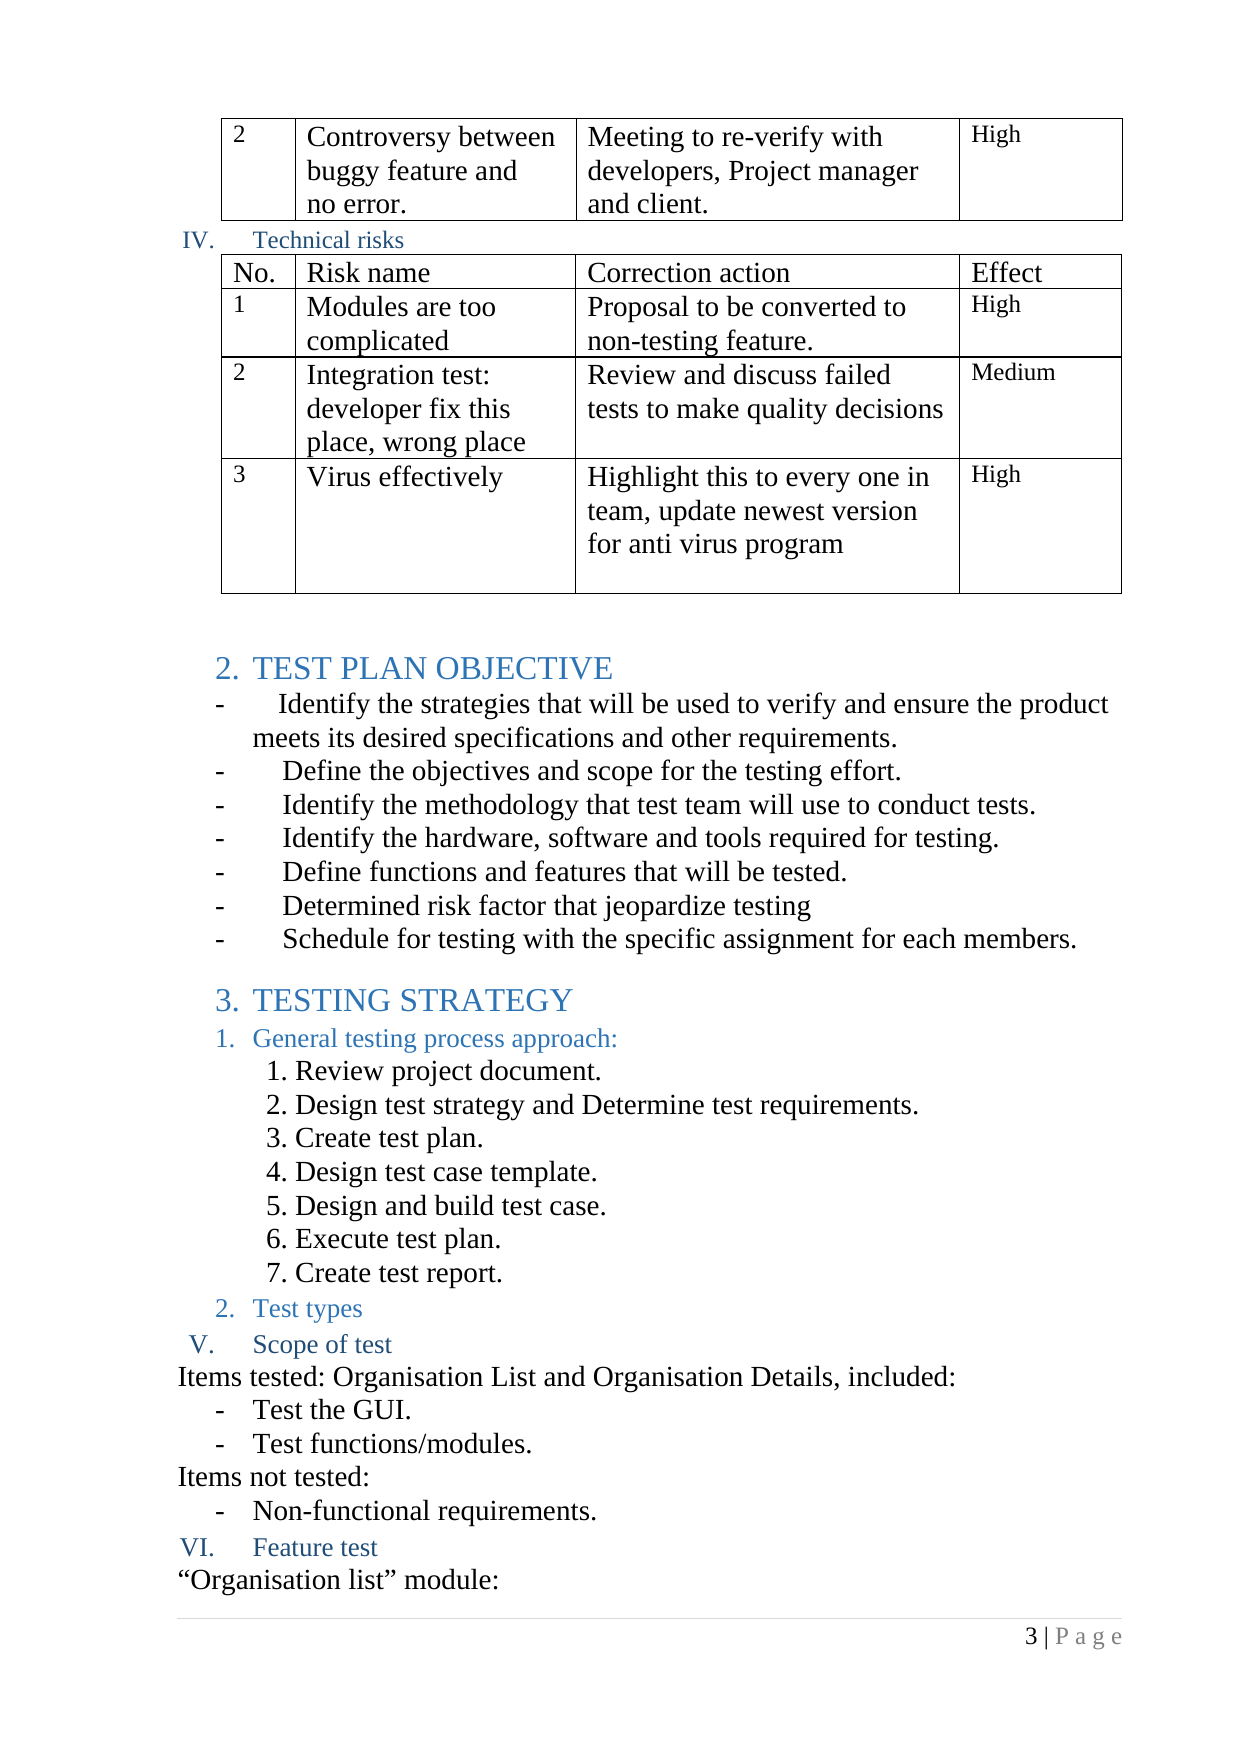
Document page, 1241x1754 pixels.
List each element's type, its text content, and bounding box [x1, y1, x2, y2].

table_cell Modules are too complicated [296, 289, 575, 356]
table_cell Integration test: developer fix this place, wrong place [296, 358, 575, 458]
list  Define functions and features that will be tested. [215, 854, 1122, 888]
table_cell Virus effectively [296, 459, 575, 593]
table_cell High [960, 459, 1121, 593]
text Items tested: Organisation List and Organisation Details, included: [177, 1359, 1122, 1392]
list  Identify the strategies that will be used to verify and ensure the product meets its desired specifications and other requirements. [215, 686, 1122, 753]
list Non-functional requirements. [215, 1493, 1122, 1527]
table_cell 1 [222, 289, 295, 356]
subtitle Technical risks [215, 225, 1122, 254]
table_header Effect [960, 255, 1121, 288]
text “Organisation list” module: [177, 1562, 1122, 1595]
subtitle Feature test [215, 1531, 1122, 1562]
table_cell Proposal to be converted to non-testing feature. [576, 289, 959, 356]
subtitle Test types [215, 1292, 1122, 1323]
text Items not tested: [177, 1459, 1122, 1493]
list  Identify the hardware, software and tools required for testing. [215, 821, 1122, 854]
table_cell 2 [222, 358, 295, 458]
text 3. Create test plan. [266, 1121, 1122, 1154]
table_cell Meeting to re-verify with developers, Project manager and client. [577, 119, 959, 220]
list  Define the objectives and scope for the testing effort. [215, 753, 1122, 787]
list Test functions/modules. [215, 1426, 1122, 1459]
list Test the GUI. [215, 1392, 1122, 1426]
table_header Correction action [576, 255, 959, 288]
list  Schedule for testing with the specific assignment for each members. [215, 921, 1122, 955]
table_cell Highlight this to every one in team, update newest version for anti virus program [576, 459, 959, 593]
subtitle General testing process approach: [215, 1022, 1122, 1053]
table_header Risk name [296, 255, 575, 288]
table_cell Review and discuss failed tests to make quality decisions [576, 358, 959, 458]
table_cell Medium [960, 358, 1121, 458]
table_cell 2 [222, 119, 295, 220]
subtitle TEST PLAN OBJECTIVE [215, 648, 1122, 686]
table_cell High [960, 289, 1121, 356]
table_header No. [222, 255, 295, 288]
table_cell High [960, 119, 1122, 220]
text 2. Design test strategy and Determine test requirements. [266, 1087, 1122, 1121]
subtitle TESTING STRATEGY [215, 980, 1122, 1018]
text 5. Design and build test case. [266, 1188, 1122, 1221]
text 1. Review project document. [266, 1053, 1122, 1087]
subtitle Scope of test [215, 1328, 1122, 1359]
list  Determined risk factor that jeopardize testing [215, 888, 1122, 921]
table_cell Controversy between buggy feature and no error. [296, 119, 576, 220]
list  Identify the methodology that test team will use to conduct tests. [215, 787, 1122, 821]
table_cell 3 [222, 459, 295, 593]
text 4. Design test case template. [266, 1154, 1122, 1188]
text 7. Create test report. [266, 1255, 1122, 1288]
text 6. Execute test plan. [266, 1221, 1122, 1255]
